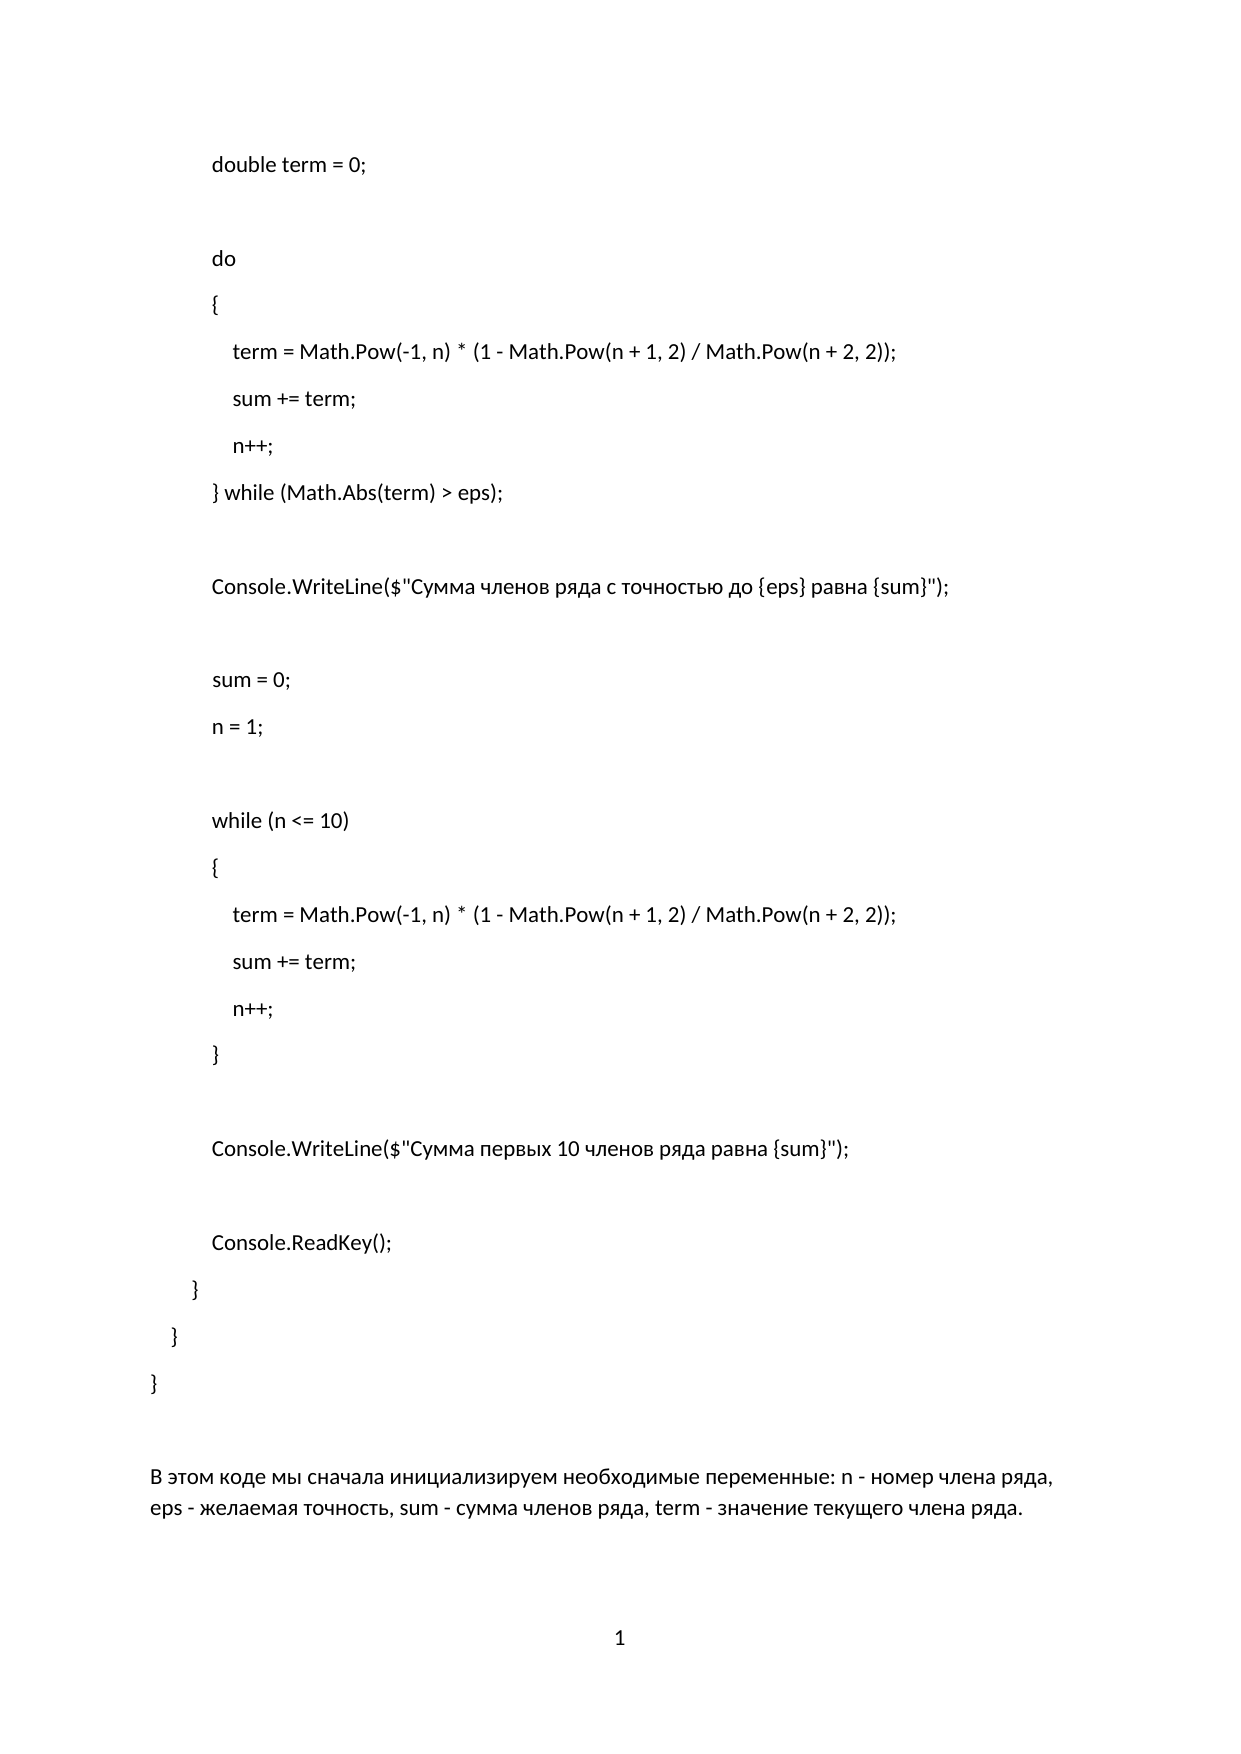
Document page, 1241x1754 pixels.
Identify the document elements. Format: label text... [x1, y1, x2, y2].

text } [150, 1369, 1090, 1397]
text } [150, 1041, 1090, 1069]
text } while (Math.Abs(term) > eps); [150, 478, 1090, 506]
text n = 1; [150, 712, 1090, 741]
text sum += term; [150, 947, 1090, 975]
text term = Math.Pow(-1, n) * (1 - Math.Pow(n + 1, 2) / Math.Pow(n + 2, 2)); [150, 337, 1090, 366]
text term = Math.Pow(-1, n) * (1 - Math.Pow(n + 1, 2) / Math.Pow(n + 2, 2)); [150, 900, 1090, 928]
text Console.WriteLine($"Сумма членов ряда с точностью до {eps} равна {sum}"); [150, 572, 1090, 600]
text { [150, 291, 1090, 319]
text while (n <= 10) [150, 806, 1090, 834]
text double term = 0; [150, 150, 1090, 178]
text sum = 0; [150, 666, 1090, 694]
text sum += term; [150, 384, 1090, 412]
text n++; [150, 994, 1090, 1022]
text В этом коде мы сначала инициализируем необходимые переменные: n - номер члена ряда, eps - желаемая точность, sum - сумма членов ряда, term - значение текущего члена ряда. [150, 1462, 1090, 1521]
text Console.WriteLine($"Сумма первых 10 членов ряда равна {sum}"); [150, 1134, 1090, 1162]
text { [150, 853, 1090, 881]
text } [150, 1275, 1090, 1303]
text } [150, 1322, 1090, 1350]
text Console.ReadKey(); [150, 1228, 1090, 1256]
text n++; [150, 431, 1090, 459]
text do [150, 244, 1090, 272]
